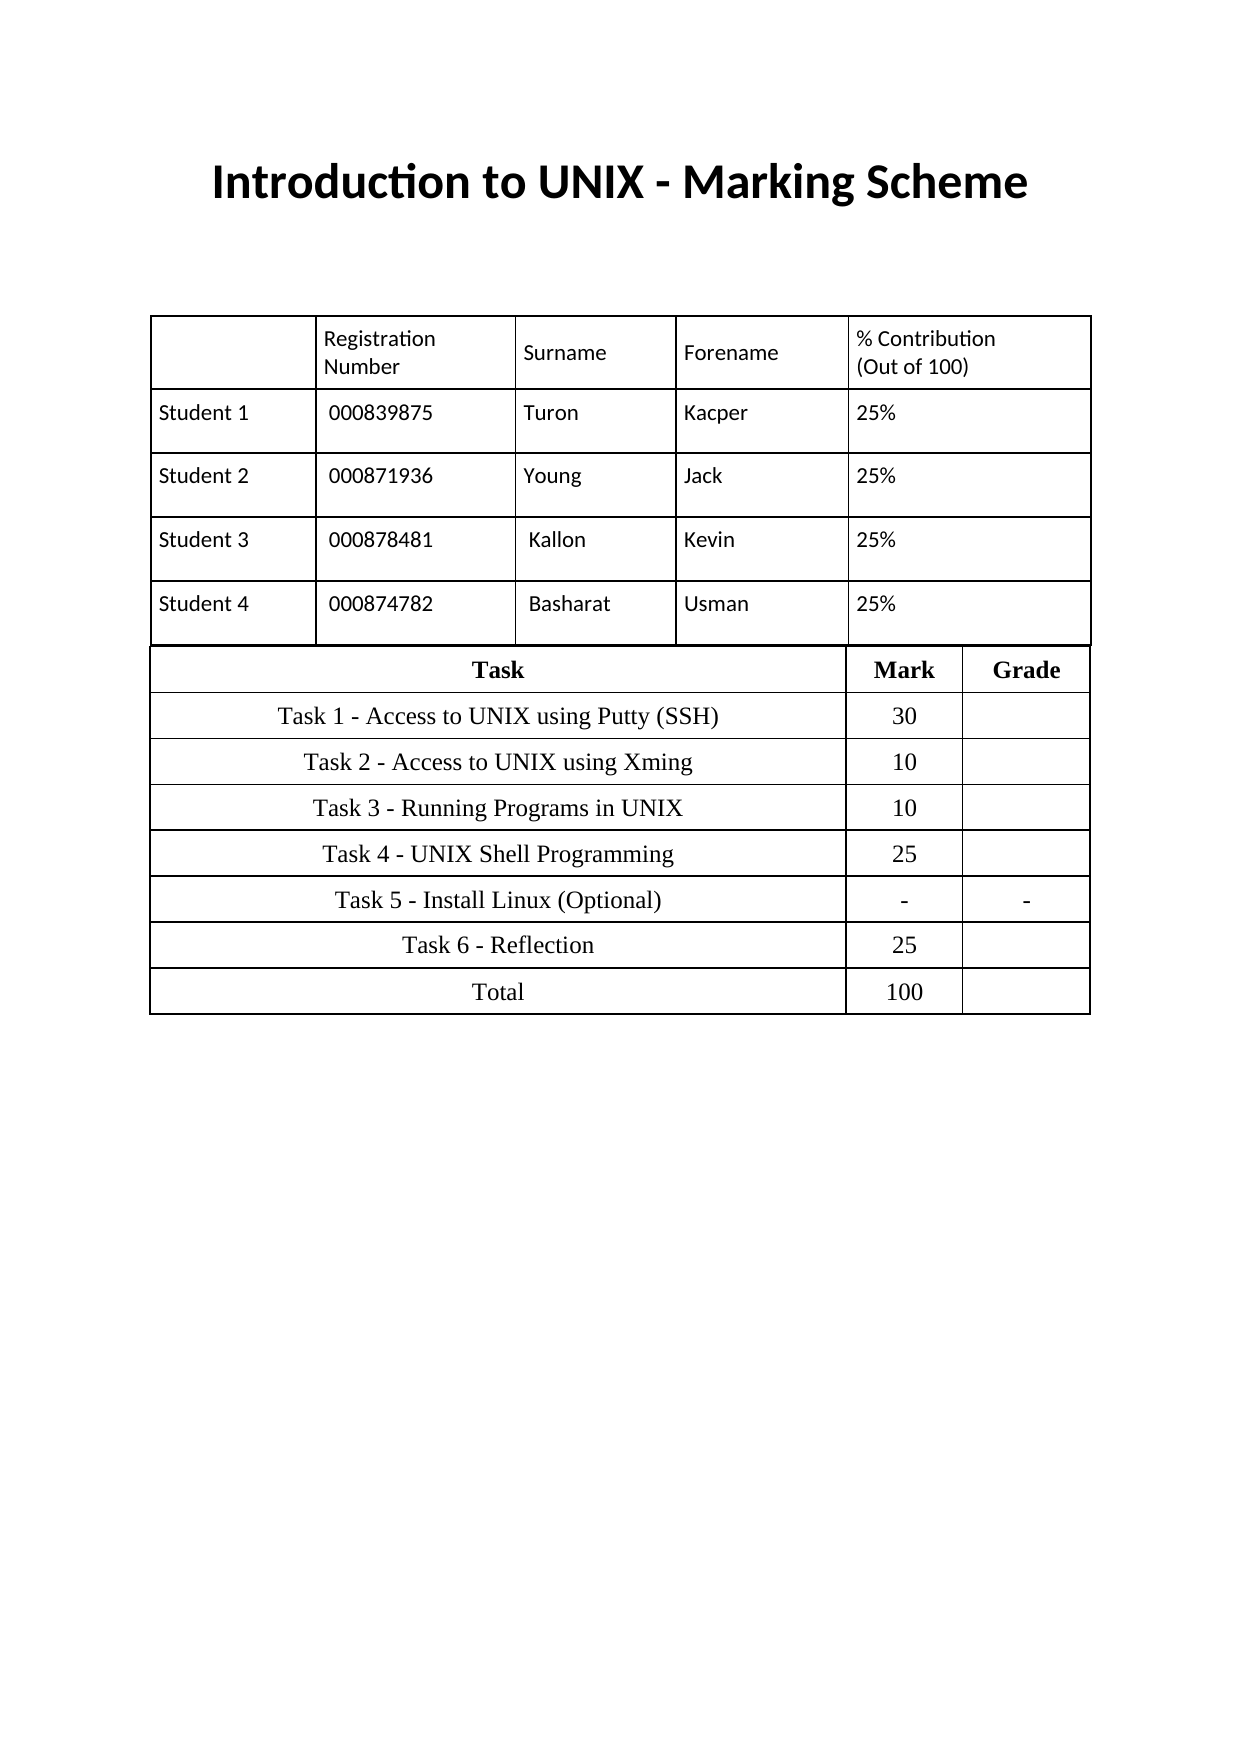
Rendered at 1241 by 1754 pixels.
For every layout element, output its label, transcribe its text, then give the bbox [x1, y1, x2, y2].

table_cell Task 2 - Access to UNIX using Xming [151, 739, 845, 783]
table_cell 25% [849, 390, 1090, 452]
table_cell Task 1 - Access to UNIX using Putty (SSH) [151, 693, 845, 737]
table_cell Basharat [516, 582, 675, 644]
table_cell [963, 739, 1089, 783]
table_cell Task 4 - UNIX Shell Programming [151, 831, 845, 875]
table_header Mark [847, 647, 962, 692]
table_cell [963, 785, 1089, 829]
table_cell [963, 923, 1089, 967]
table_cell 000874782 [317, 582, 515, 644]
table_cell 30 [847, 693, 962, 737]
table_cell 000878481 [317, 518, 515, 580]
table_cell Jack [677, 454, 848, 516]
table_cell Task 6 - Reflection [151, 923, 845, 967]
table_cell Student 2 [152, 454, 315, 516]
table_header Forename [677, 317, 848, 388]
table_cell Student 4 [152, 582, 315, 644]
table_cell [963, 693, 1089, 737]
table_header Surname [516, 317, 675, 388]
table_cell Kevin [677, 518, 848, 580]
table_header Task [151, 647, 845, 692]
table_header Grade [963, 647, 1089, 692]
table_cell 000871936 [317, 454, 515, 516]
table_cell Kallon [516, 518, 675, 580]
table_cell 25% [849, 582, 1090, 644]
table_cell 10 [847, 785, 962, 829]
table_cell 100 [847, 969, 962, 1013]
table_header % Contribution (Out of 100) [849, 317, 1090, 388]
table_cell Turon [516, 390, 675, 452]
table_header [152, 317, 315, 388]
table_cell Total [151, 969, 845, 1013]
table_cell 25% [849, 518, 1090, 580]
table_cell [963, 831, 1089, 875]
table_header Registration Number [317, 317, 515, 388]
table_cell 25 [847, 923, 962, 967]
table_cell Young [516, 454, 675, 516]
table_cell Task 5 - Install Linux (Optional) [151, 877, 845, 921]
table_cell 25 [847, 831, 962, 875]
table_cell Student 1 [152, 390, 315, 452]
table_cell Student 3 [152, 518, 315, 580]
table_cell 10 [847, 739, 962, 783]
table_cell Task 3 - Running Programs in UNIX [151, 785, 845, 829]
table_cell 25% [849, 454, 1090, 516]
table_cell - [847, 877, 962, 921]
table_cell Usman [677, 582, 848, 644]
table_cell Kacper [677, 390, 848, 452]
table_cell 000839875 [317, 390, 515, 452]
text Introduction to UNIX - Marking Scheme [150, 150, 1090, 211]
table_cell - [963, 877, 1089, 921]
table_cell [963, 969, 1089, 1013]
